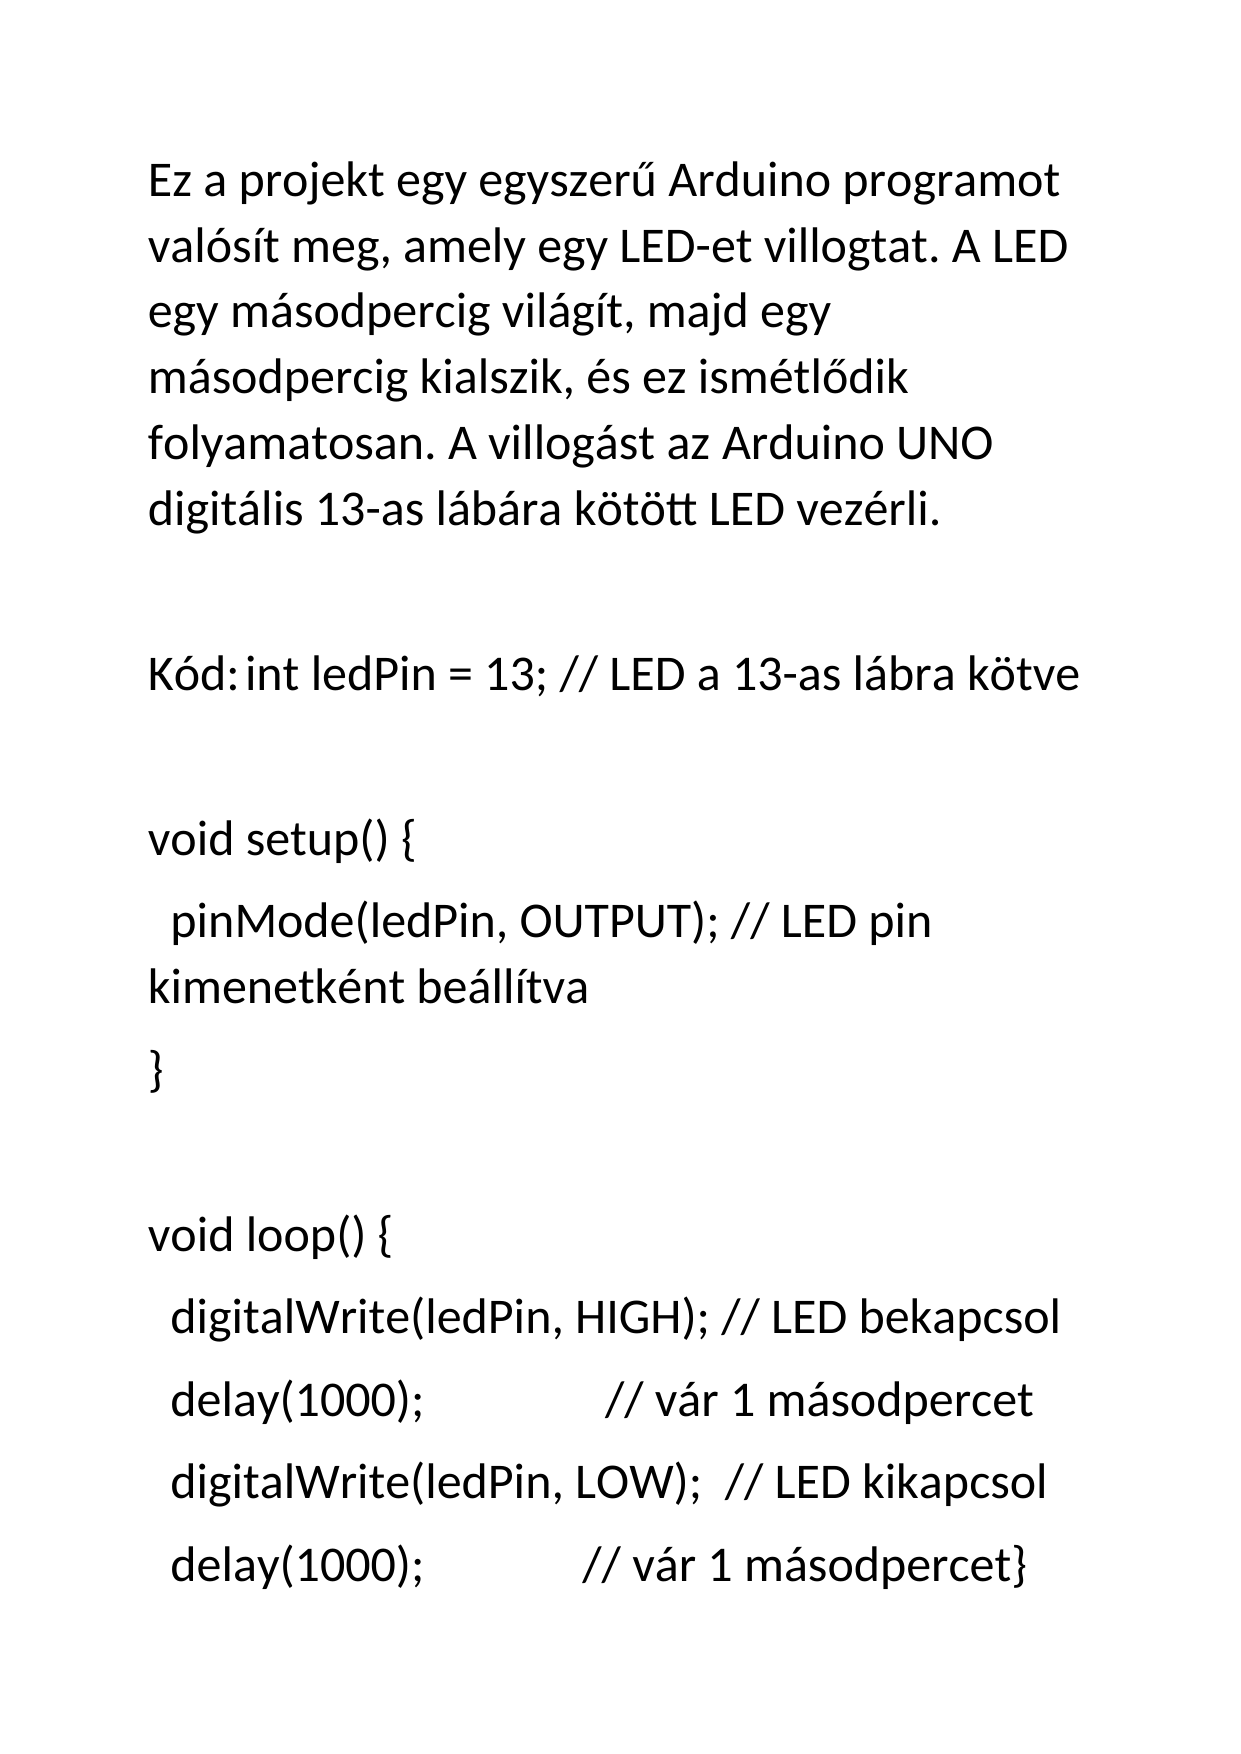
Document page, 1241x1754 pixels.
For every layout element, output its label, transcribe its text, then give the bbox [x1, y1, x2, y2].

text delay(1000); // vár 1 másodpercet} [148, 1533, 1093, 1594]
text digitalWrite(ledPin, LOW); // LED kikapcsol [148, 1450, 1093, 1511]
text Ez a projekt egy egyszerű Arduino programot valósít meg, amely egy LED-et villogtat. A LED egy másodpercig világít, majd egy másodpercig kialszik, és ez ismétlődik folyamatosan. A villogást az Arduino UNO digitális 13-as lábára kötött LED vezérli. [148, 148, 1093, 538]
text void setup() { [148, 807, 1093, 868]
text } [148, 1038, 1093, 1099]
text digitalWrite(ledPin, HIGH); // LED bekapcsol [148, 1285, 1093, 1346]
text Kód: int ledPin = 13; // LED a 13-as lábra kötve [148, 642, 1093, 703]
text delay(1000); // vár 1 másodpercet [148, 1368, 1093, 1429]
text pinMode(ledPin, OUTPUT); // LED pin kimenetként beállítva [148, 889, 1093, 1016]
text void loop() { [148, 1203, 1093, 1264]
